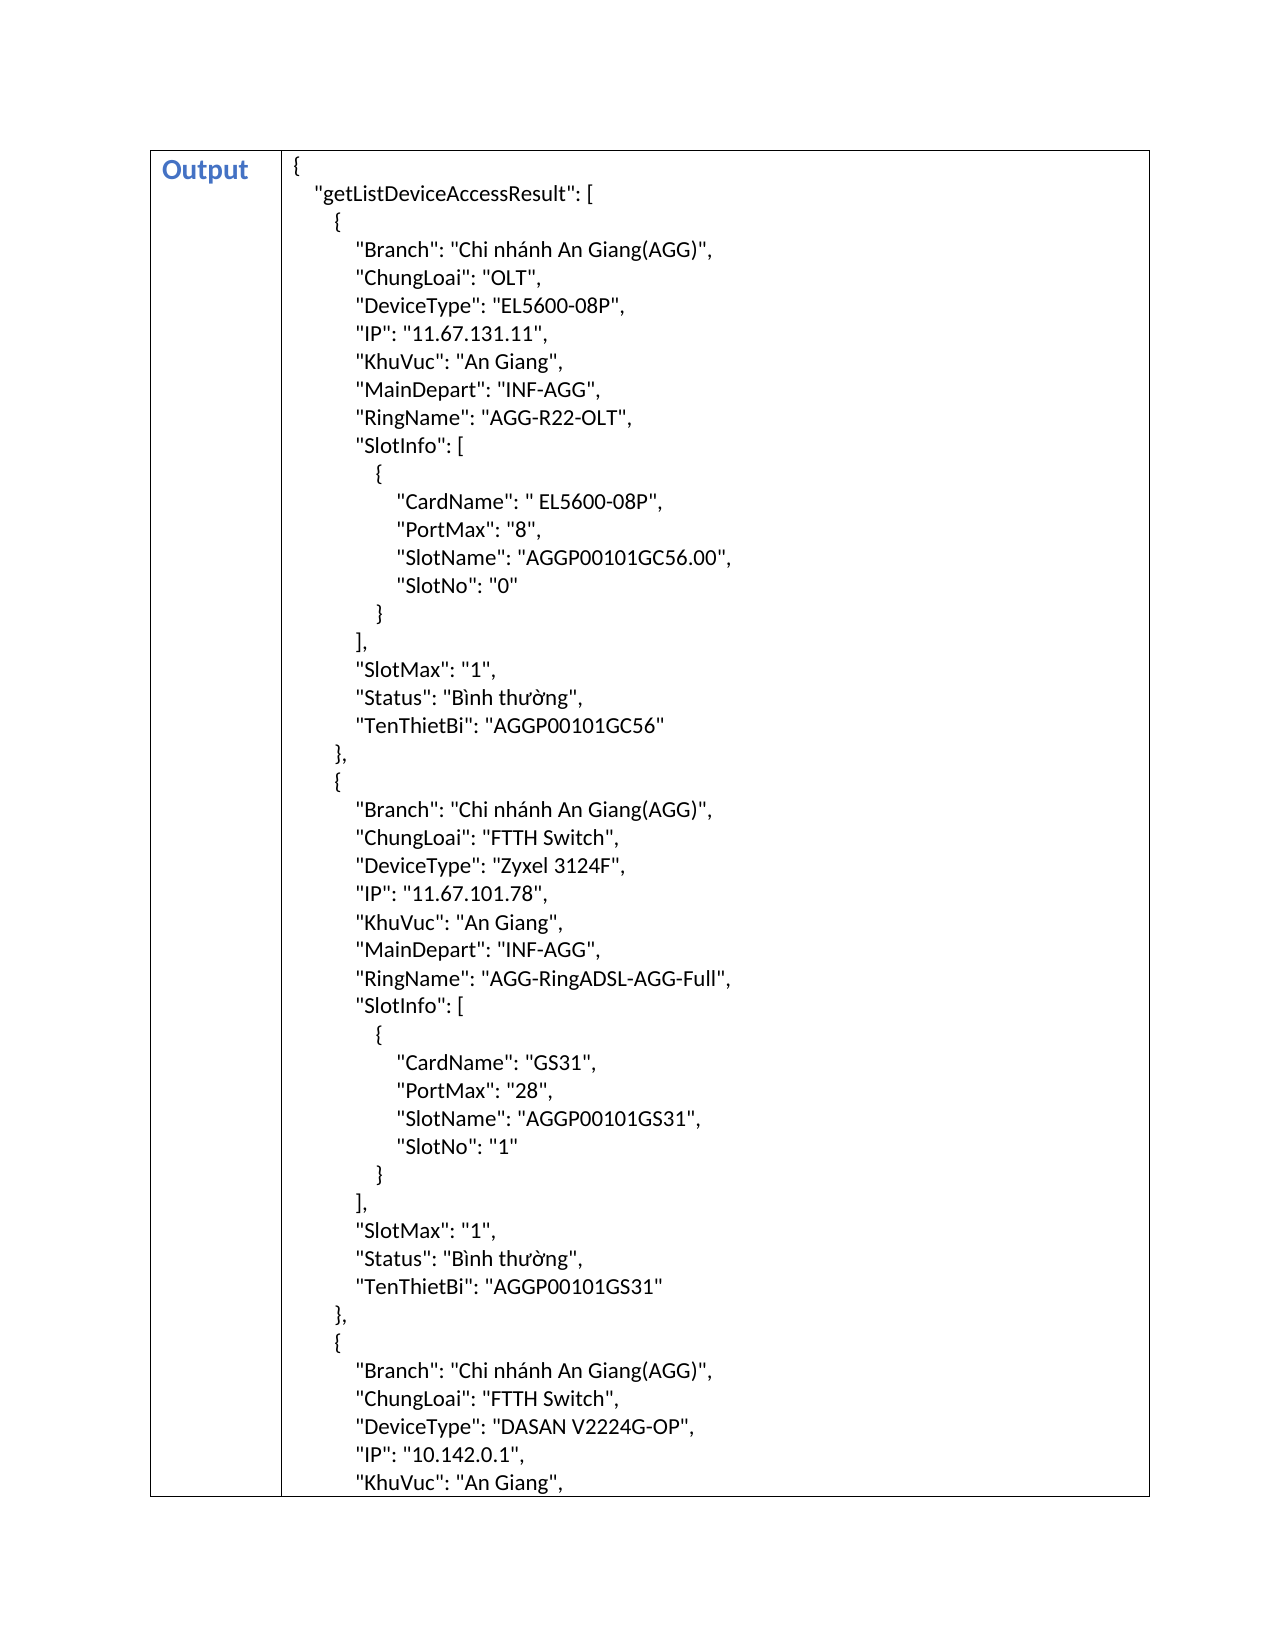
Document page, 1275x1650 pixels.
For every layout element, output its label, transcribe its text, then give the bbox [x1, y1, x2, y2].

table_cell Output [151, 151, 281, 1496]
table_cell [282, 151, 1149, 1496]
